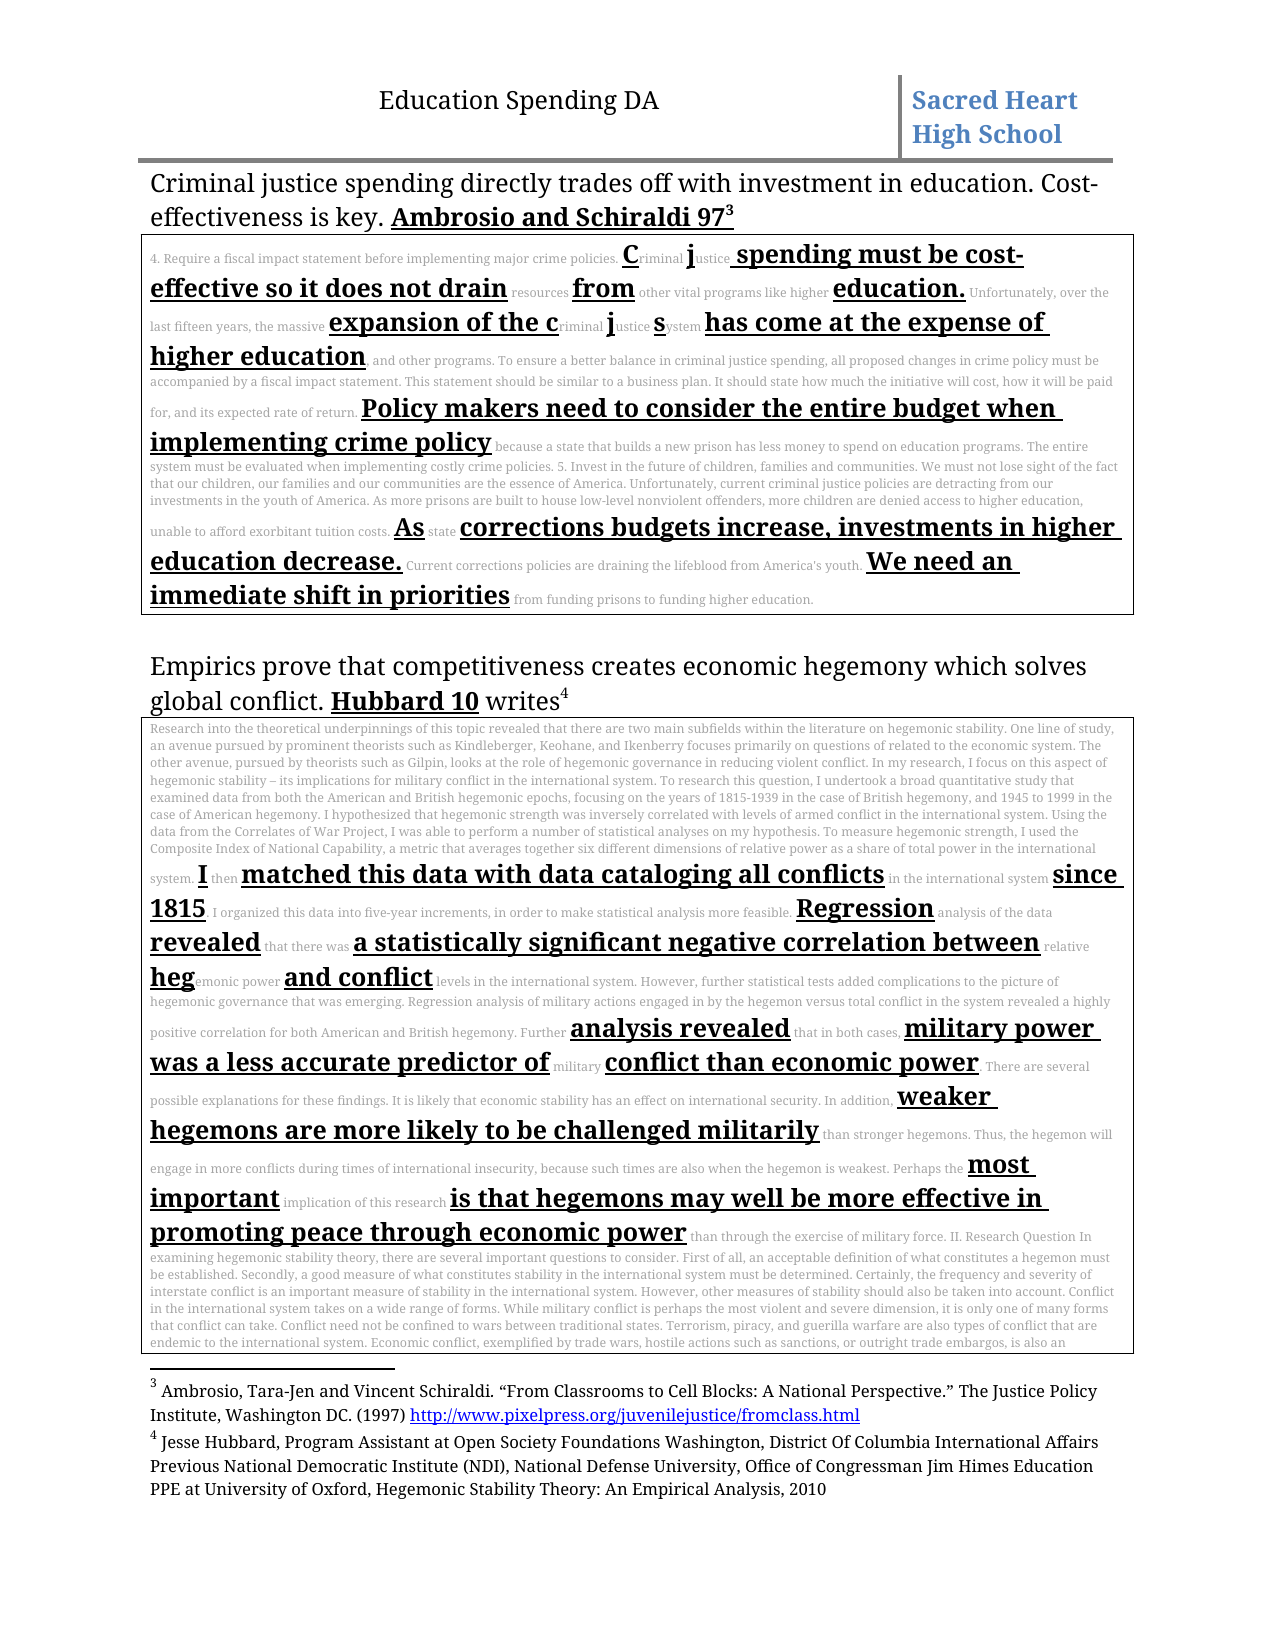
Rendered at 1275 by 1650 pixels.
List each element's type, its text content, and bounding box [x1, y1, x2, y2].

text 4. Require a fiscal impact statement before implementing major crime policies. Criminal justice spending must be cost-effective so it does not drain resources from other vital programs like higher education. Unfortunately, over the last fifteen years, the massive expansion of the criminal justice system has come at the expense of higher education, and other programs. To ensure a better balance in criminal justice spending, all proposed changes in crime policy must be accompanied by a fiscal impact statement. This statement should be similar to a business plan. It should state how much the initiative will cost, how it will be paid for, and its expected rate of return. Policy makers need to consider the entire budget when implementing crime policy because a state that builds a new prison has less money to spend on education programs. The entire system must be evaluated when implementing costly crime policies. 5. Invest in the future of children, families and communities. We must not lose sight of the fact that our children, our families and our communities are the essence of America. Unfortunately, current criminal justice policies are detracting from our investments in the youth of America. As more prisons are built to house low-level nonviolent offenders, more children are denied access to higher education, unable to afford exorbitant tuition costs. As state corrections budgets increase, investments in higher education decrease. Current corrections policies are draining the lifeblood from America's youth. We need an immediate shift in priorities from funding prisons to funding higher education. [142, 235, 1133, 614]
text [142, 718, 1133, 1353]
text Criminal justice spending directly trades off with investment in education. Cost-effectiveness is key. Ambrosio and Schiraldi 97 [150, 166, 1125, 234]
text Empirics prove that competitiveness creates economic hegemony which solves global conflict. Hubbard 10 writes [150, 649, 1125, 717]
